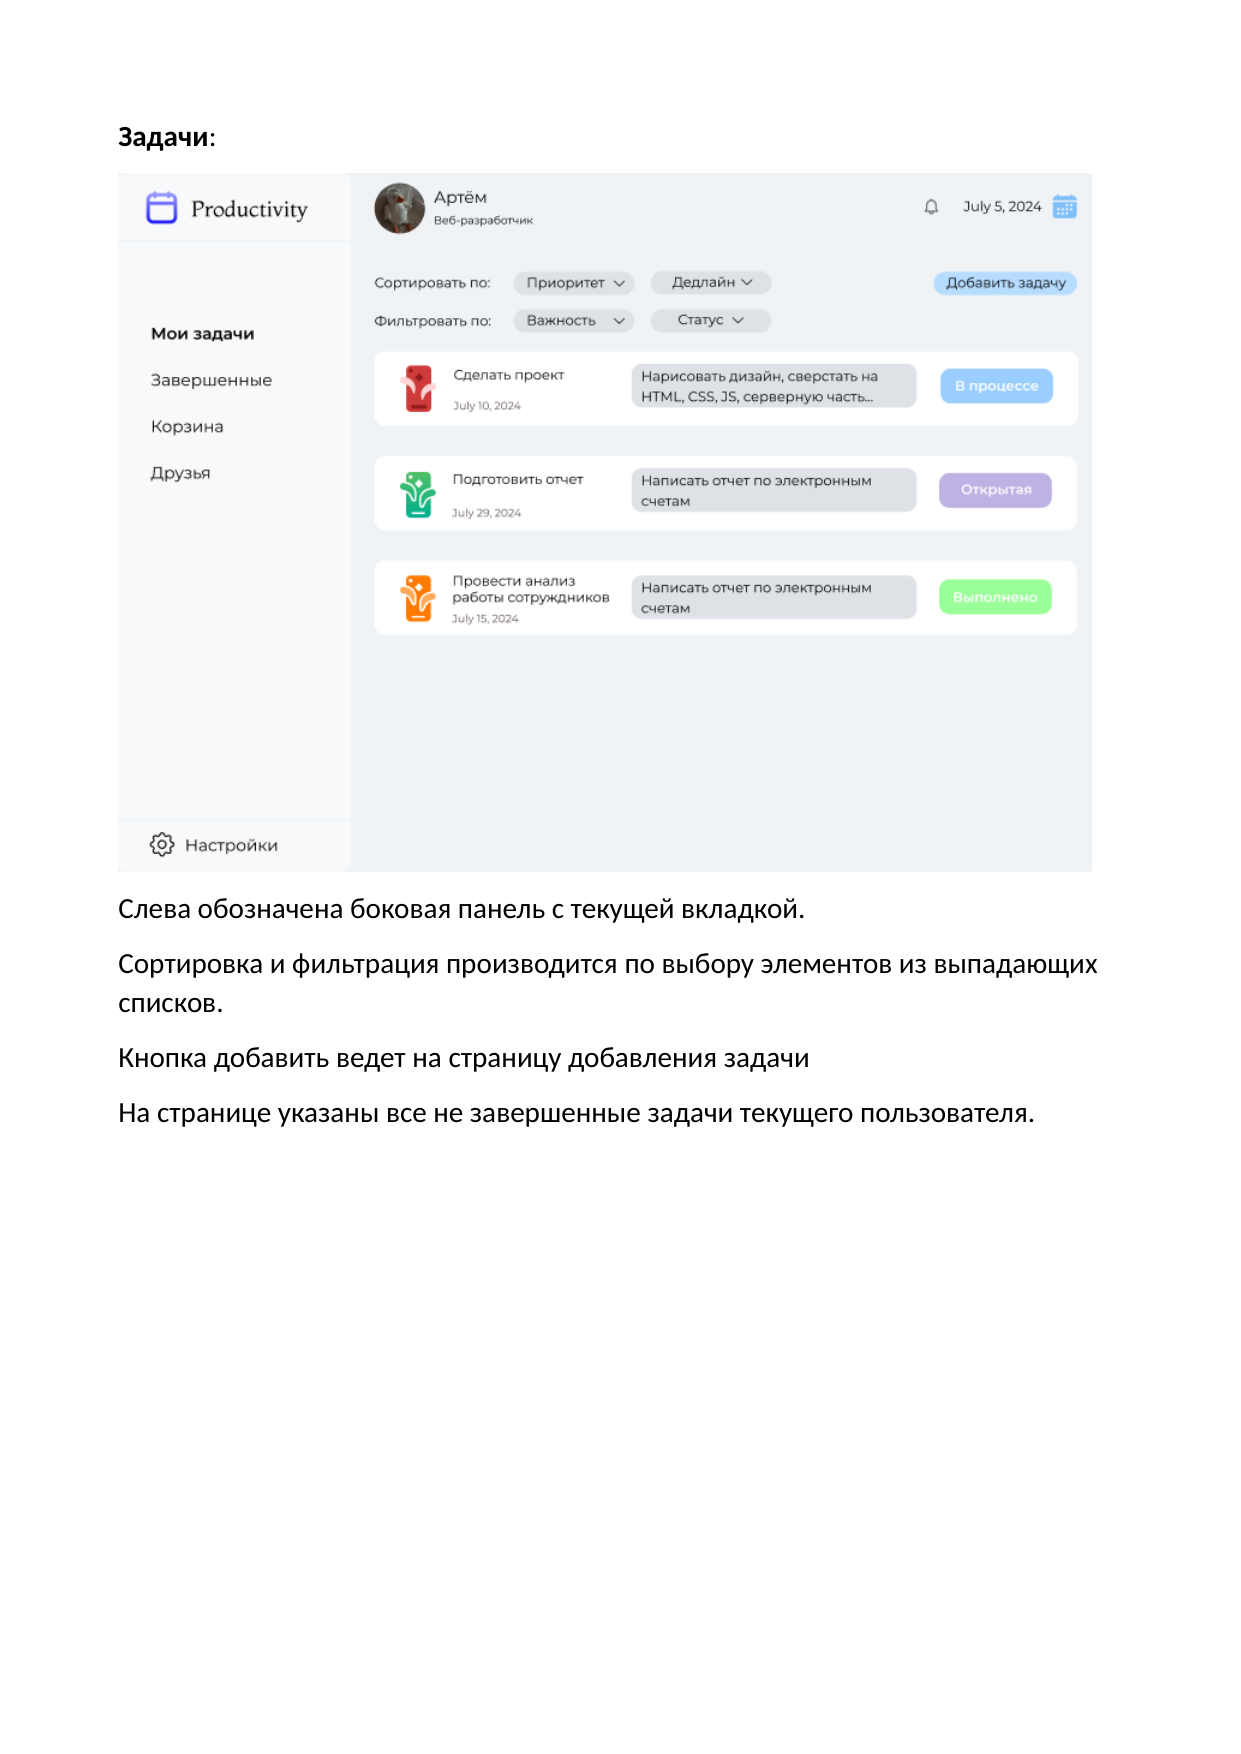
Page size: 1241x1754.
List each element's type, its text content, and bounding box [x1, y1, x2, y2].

picture [118, 173, 1093, 872]
text Задачи: [118, 118, 1152, 154]
text Кнопка добавить ведет на страницу добавления задачи [118, 1039, 1152, 1075]
text Слева обозначена боковая панель с текущей вкладкой. [118, 891, 1152, 926]
text На странице указаны все не завершенные задачи текущего пользователя. [118, 1094, 1152, 1130]
text Сортировка и фильтрация производится по выбору элементов из выпадающих списков. [118, 946, 1152, 1020]
